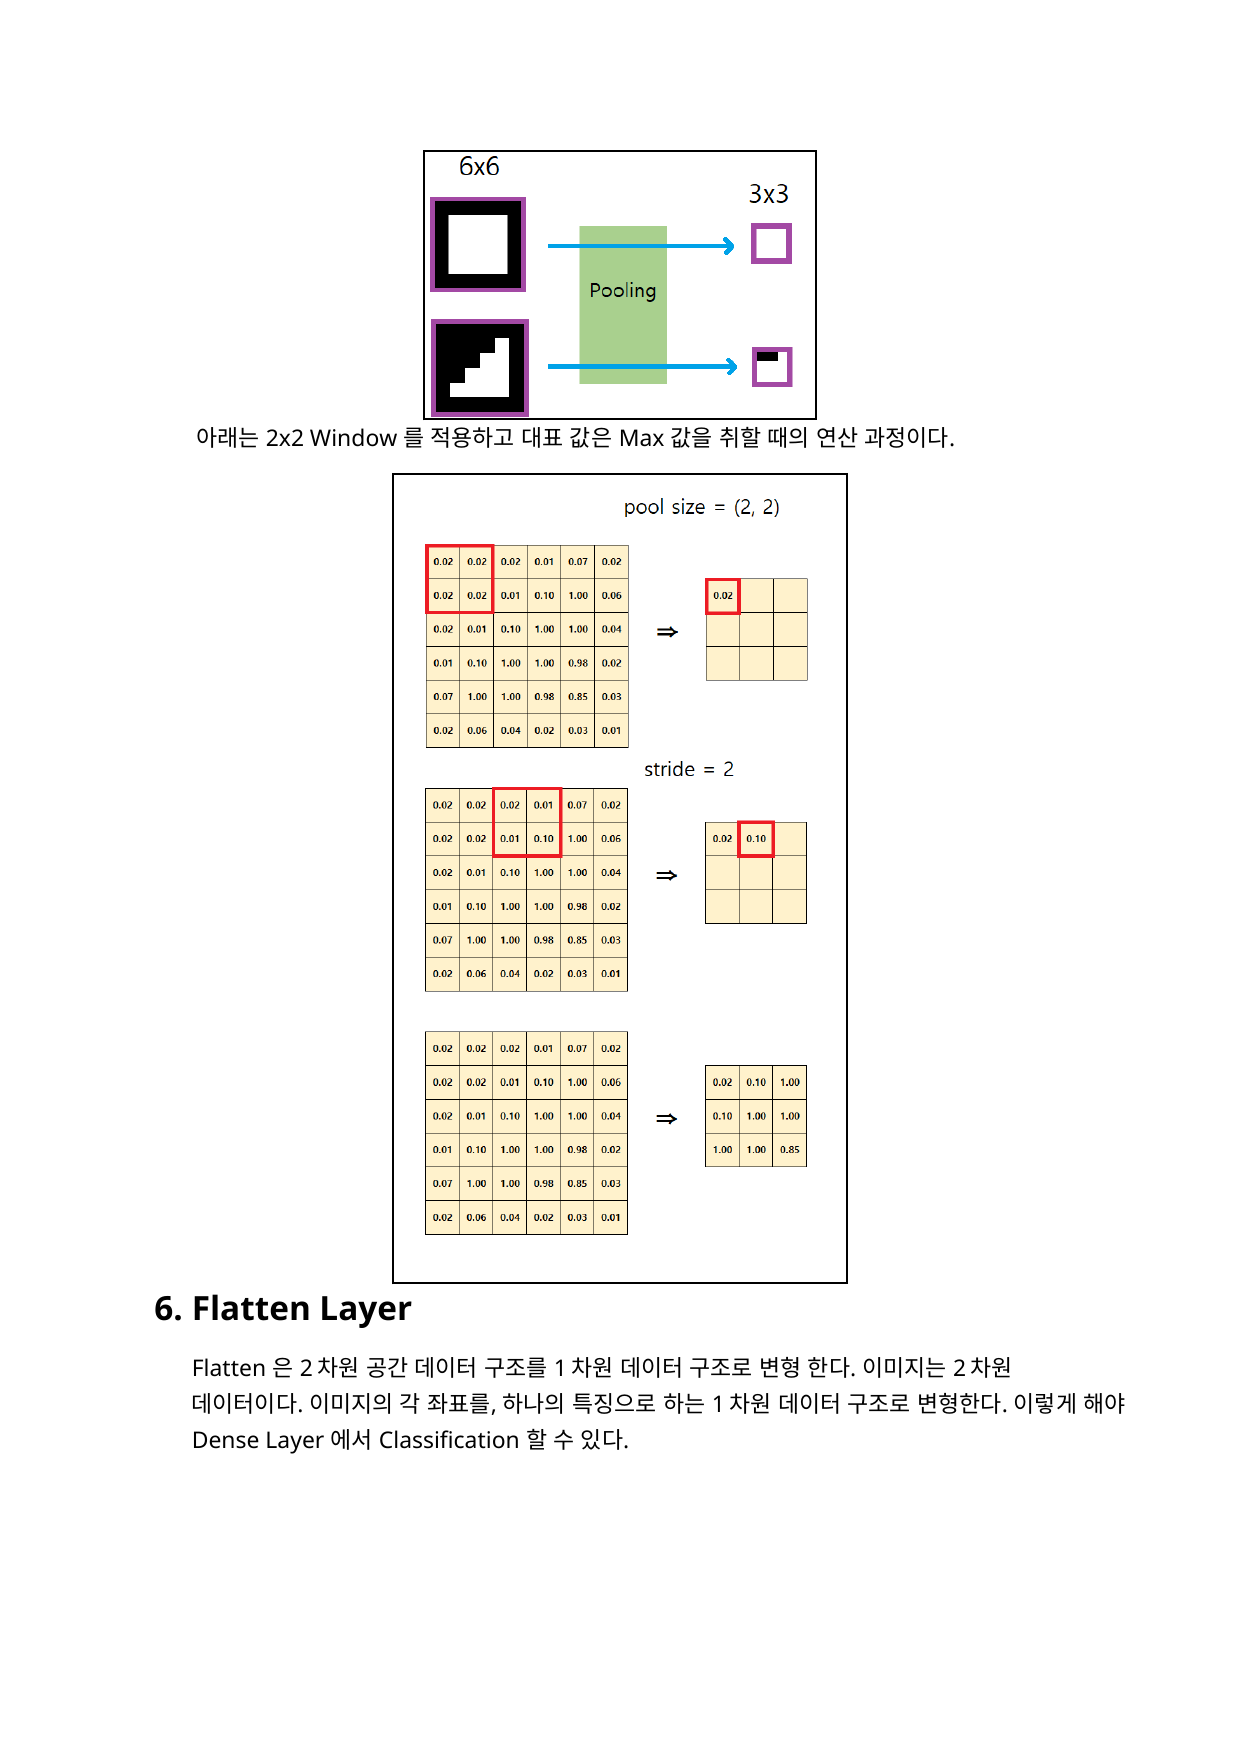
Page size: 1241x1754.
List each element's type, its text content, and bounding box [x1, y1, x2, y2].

text Flatten 은 2차원 공간 데이터 구조를 1차원 데이터 구조로 변형 한다. 이미지는 2차원 데이터이다. 이미지의 각 좌표를, 하나의 특징으로 하는 1차원 데이터 구조로 변형한다. 이렇게 해야 Dense Layer 에서 Classification 할 수 있다. [192, 1350, 1128, 1455]
text 아래는 2x2 Window 를 적용하고 대표 값은 Max 값을 취할 때의 연산 과정이다. [192, 420, 1128, 454]
picture [394, 475, 846, 1282]
picture [425, 152, 815, 418]
list Flatten Layer [154, 1284, 1128, 1330]
